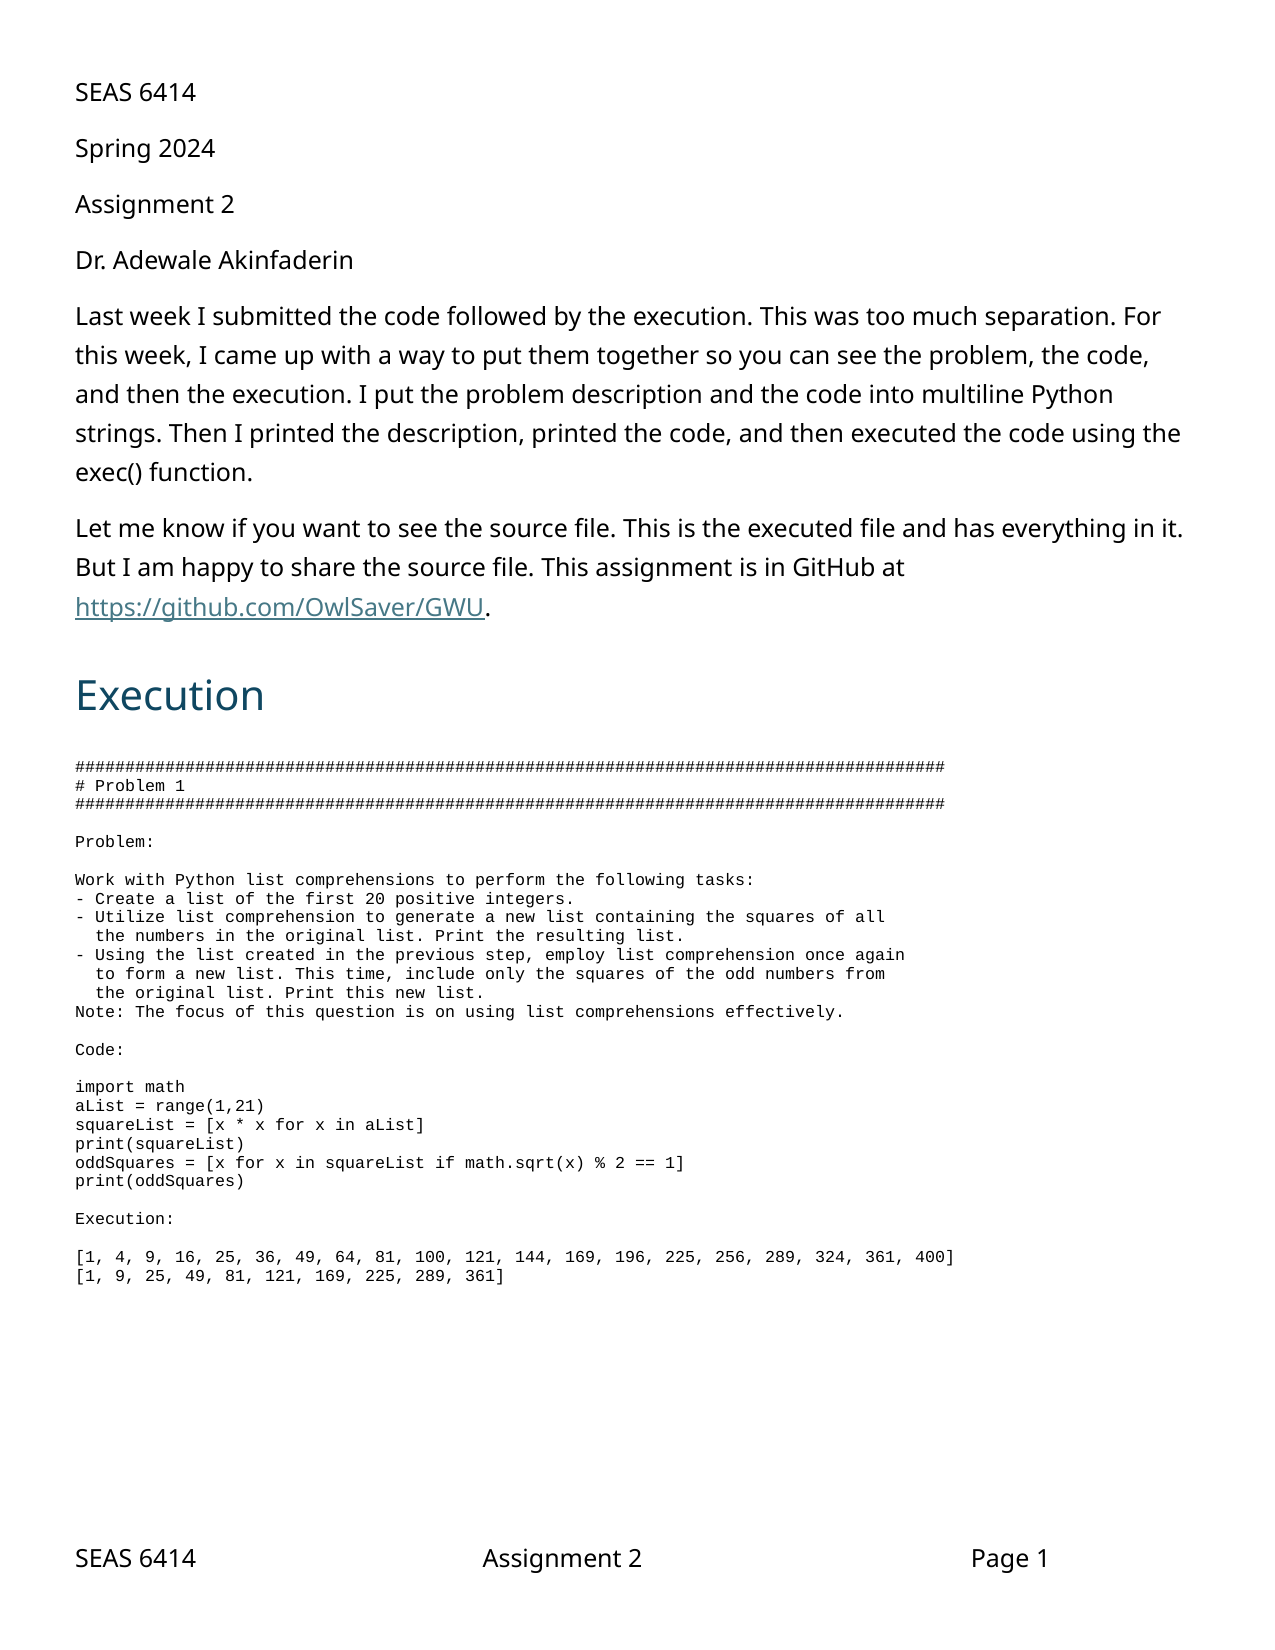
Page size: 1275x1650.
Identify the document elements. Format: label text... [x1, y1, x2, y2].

text Last week I submitted the code followed by the execution. This was too much separation. For this week, I came up with a way to put them together so you can see the problem, the code, and then the execution. I put the problem description and the code into multiline Python strings. Then I printed the description, printed the code, and then executed the code using the exec() function. [75, 298, 1200, 489]
text squareList = [x * x for x in aList] [75, 1116, 1200, 1135]
text to form a new list. This time, include only the squares of the odd numbers from [75, 966, 1200, 984]
text Spring 2024 [75, 131, 1200, 165]
text SEAS 6414 [75, 75, 1200, 109]
text Let me know if you want to see the source file. This is the executed file and has everything in it. But I am happy to share the source file. This assignment is in GitHub at https://github.com/OwlSaver/GWU. [75, 511, 1200, 623]
text import math [75, 1079, 1200, 1098]
text # Problem 1 [75, 777, 1200, 796]
text - Using the list created in the previous step, employ list comprehension once again [75, 947, 1200, 966]
text the numbers in the original list. Print the resulting list. [75, 928, 1200, 947]
subtitle Execution [75, 666, 1200, 723]
text print(squareList) [75, 1135, 1200, 1154]
text [1, 4, 9, 16, 25, 36, 49, 64, 81, 100, 121, 144, 169, 196, 225, 256, 289, 324, 361, 400] [75, 1248, 1200, 1267]
text oddSquares = [x for x in squareList if math.sqrt(x) % 2 == 1] [75, 1154, 1200, 1173]
text - Create a list of the first 20 positive integers. [75, 890, 1200, 909]
text ####################################################################################### [75, 796, 1200, 815]
text print(oddSquares) [75, 1173, 1200, 1192]
text [1, 9, 25, 49, 81, 121, 169, 225, 289, 361] [75, 1267, 1200, 1286]
text - Utilize list comprehension to generate a new list containing the squares of all [75, 909, 1200, 928]
text the original list. Print this new list. [75, 984, 1200, 1003]
text Assignment 2 [75, 187, 1200, 221]
text Code: [75, 1041, 1200, 1060]
text Work with Python list comprehensions to perform the following tasks: [75, 871, 1200, 890]
text aList = range(1,21) [75, 1098, 1200, 1116]
text Note: The focus of this question is on using list comprehensions effectively. [75, 1003, 1200, 1022]
text ####################################################################################### [75, 758, 1200, 777]
text Dr. Adewale Akinfaderin [75, 242, 1200, 277]
text Execution: [75, 1211, 1200, 1229]
text Problem: [75, 834, 1200, 852]
